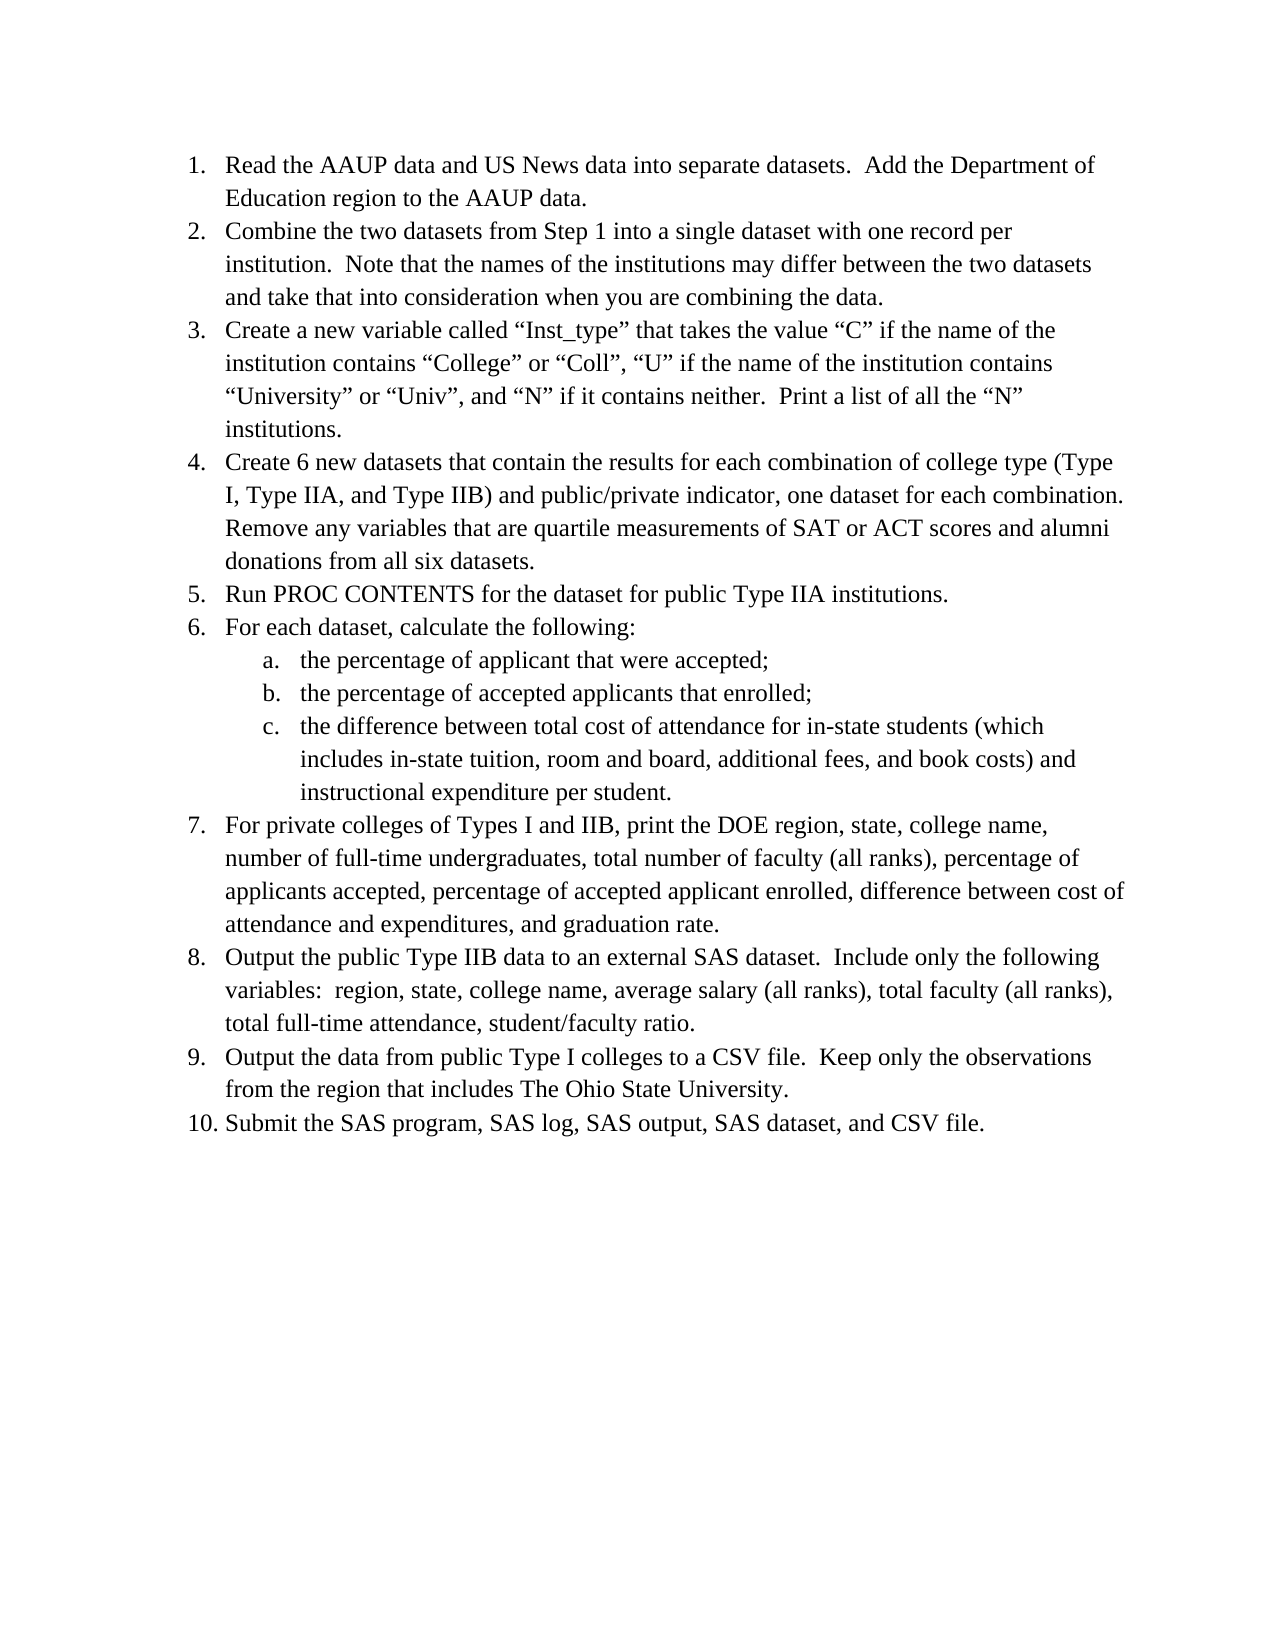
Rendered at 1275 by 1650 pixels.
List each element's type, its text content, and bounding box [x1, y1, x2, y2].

list Run PROC CONTENTS for the dataset for public Type IIA institutions. [187, 579, 1125, 608]
list the percentage of accepted applicants that enrolled; [262, 678, 1125, 707]
list Combine the two datasets from Step 1 into a single dataset with one record per institution. Note that the names of the institutions may differ between the two datasets and take that into consideration when you are combining the data. [187, 216, 1125, 311]
list Submit the SAS program, SAS log, SAS output, SAS dataset, and CSV file. [187, 1108, 1125, 1136]
list Create a new variable called “Inst_type” that takes the value “C” if the name of the institution contains “College” or “Coll”, “U” if the name of the institution contains “University” or “Univ”, and “N” if it contains neither. Print a list of all the “N” institutions. [187, 315, 1125, 443]
list the percentage of applicant that were accepted; [262, 645, 1125, 674]
list For private colleges of Types I and IIB, print the DOE region, state, college name, number of full-time undergraduates, total number of faculty (all ranks), percentage of applicants accepted, percentage of accepted applicant enrolled, difference between cost of attendance and expenditures, and graduation rate. [187, 810, 1125, 938]
list the difference between total cost of attendance for in-state students (which includes in-state tuition, room and board, additional fees, and book costs) and instructional expenditure per student. [262, 711, 1125, 806]
list Read the AAUP data and US News data into separate datasets. Add the Department of Education region to the AAUP data. [187, 150, 1125, 212]
list Create 6 new datasets that contain the results for each combination of college type (Type I, Type IIA, and Type IIB) and public/private indicator, one dataset for each combination. Remove any variables that are quartile measurements of SAT or ACT scores and alumni donations from all six datasets. [187, 447, 1125, 575]
list Output the data from public Type I colleges to a CSV file. Keep only the observations from the region that includes The Ohio State University. [187, 1042, 1125, 1103]
list For each dataset, calculate the following: [187, 612, 1125, 641]
list Output the public Type IIB data to an external SAS dataset. Include only the following variables: region, state, college name, average salary (all ranks), total faculty (all ranks), total full-time attendance, student/faculty ratio. [187, 942, 1125, 1037]
